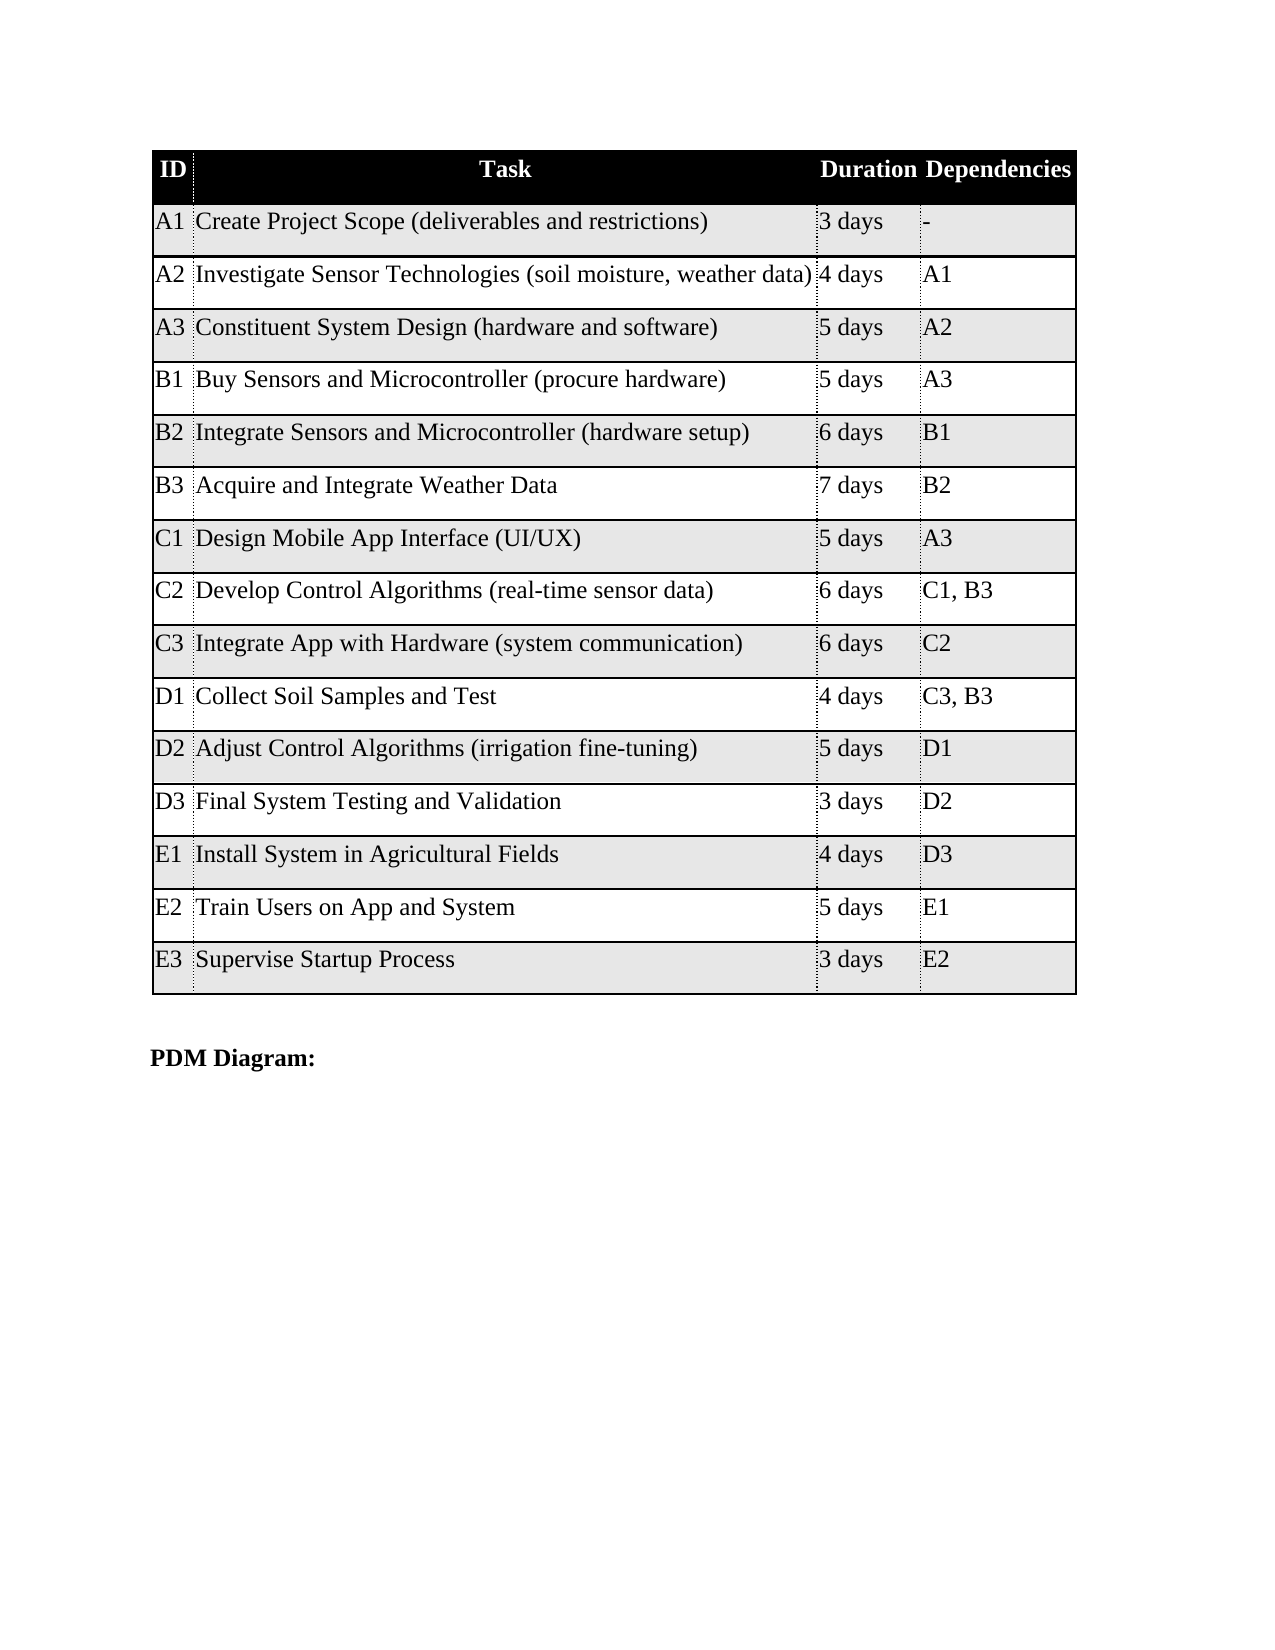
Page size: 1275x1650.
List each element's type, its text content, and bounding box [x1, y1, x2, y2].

table_cell Develop Control Algorithms (real-time sensor data) [194, 574, 817, 624]
table_cell C3 [154, 626, 193, 677]
table_cell D1 [154, 679, 193, 730]
table_cell D3 [154, 785, 193, 835]
table_cell C2 [154, 574, 193, 624]
table_cell A3 [920, 521, 1075, 572]
table_cell D1 [920, 732, 1075, 782]
table_cell E1 [920, 890, 1075, 941]
table_cell Design Mobile App Interface (UI/UX) [194, 521, 817, 572]
text PDM Diagram: [150, 1043, 1125, 1072]
table_cell B2 [154, 416, 193, 466]
table_cell Integrate App with Hardware (system communication) [194, 626, 817, 677]
table_cell 4 days [817, 258, 920, 308]
table_cell Acquire and Integrate Weather Data [194, 468, 817, 519]
table_cell C3, B3 [920, 679, 1075, 730]
table_cell A3 [154, 310, 193, 361]
table_cell Install System in Agricultural Fields [194, 837, 817, 888]
table_cell A1 [920, 258, 1075, 308]
table_cell 3 days [817, 943, 920, 993]
table_cell C2 [920, 626, 1075, 677]
table_cell Investigate Sensor Technologies (soil moisture, weather data) [194, 258, 817, 308]
table_cell A3 [920, 363, 1075, 413]
table_header Dependencies [920, 152, 1075, 203]
table_cell A2 [920, 310, 1075, 361]
table_cell 5 days [817, 890, 920, 941]
table_cell E3 [154, 943, 193, 993]
table_cell D3 [920, 837, 1075, 888]
table_cell E2 [154, 890, 193, 941]
table_cell Integrate Sensors and Microcontroller (hardware setup) [194, 416, 817, 466]
table_cell Constituent System Design (hardware and software) [194, 310, 817, 361]
table_cell 5 days [817, 363, 920, 413]
table_cell E2 [920, 943, 1075, 993]
table_cell B3 [154, 468, 193, 519]
table_cell B1 [920, 416, 1075, 466]
table_header Duration [817, 152, 920, 203]
table_cell Create Project Scope (deliverables and restrictions) [194, 205, 817, 255]
table_cell D2 [920, 785, 1075, 835]
table_cell 5 days [817, 310, 920, 361]
table_cell 4 days [817, 679, 920, 730]
table_cell Adjust Control Algorithms (irrigation fine-tuning) [194, 732, 817, 782]
table_cell Supervise Startup Process [194, 943, 817, 993]
table_cell 3 days [817, 785, 920, 835]
table_cell Train Users on App and System [194, 890, 817, 941]
table_cell E1 [154, 837, 193, 888]
table_cell C1 [154, 521, 193, 572]
table_cell Collect Soil Samples and Test [194, 679, 817, 730]
table_cell 6 days [817, 416, 920, 466]
table_cell B2 [920, 468, 1075, 519]
table_cell 4 days [817, 837, 920, 888]
table_cell D2 [154, 732, 193, 782]
table_cell 3 days [817, 205, 920, 255]
table_cell Buy Sensors and Microcontroller (procure hardware) [194, 363, 817, 413]
table_cell Final System Testing and Validation [194, 785, 817, 835]
table_cell - [920, 205, 1075, 255]
table_cell 6 days [817, 626, 920, 677]
table_cell 5 days [817, 732, 920, 782]
table_cell 7 days [817, 468, 920, 519]
table_cell 6 days [817, 574, 920, 624]
table_header Task [194, 152, 817, 203]
table_header ID [154, 152, 193, 203]
table_cell A1 [154, 205, 193, 255]
table_cell B1 [154, 363, 193, 413]
table_cell 5 days [817, 521, 920, 572]
table_cell C1, B3 [920, 574, 1075, 624]
table_cell A2 [154, 258, 193, 308]
